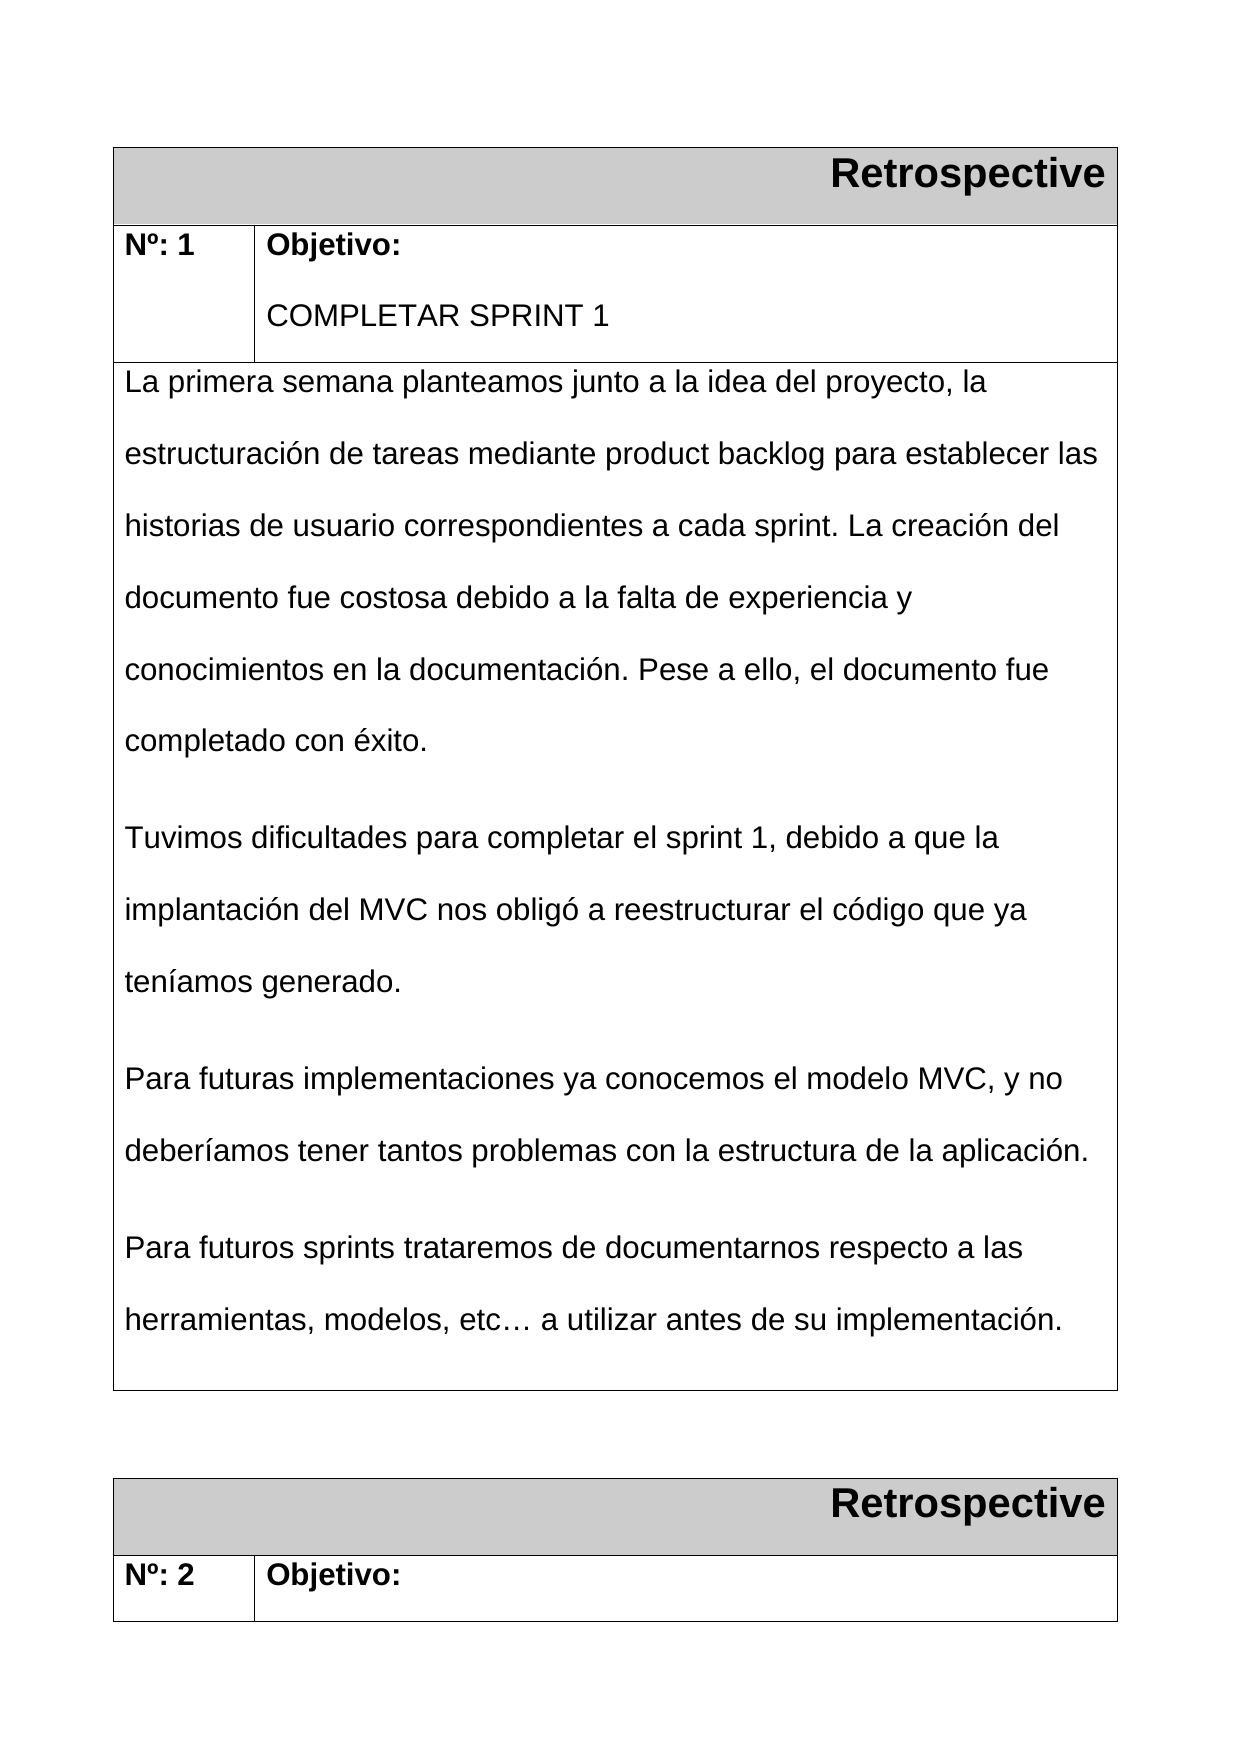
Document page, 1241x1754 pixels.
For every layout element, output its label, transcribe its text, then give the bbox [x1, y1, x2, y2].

table_header Retrospective [114, 1479, 1117, 1555]
table_cell Objetivo: COMPLETAR SPRINT 1 [255, 226, 1117, 362]
table_cell La primera semana planteamos junto a la idea del proyecto, la estructuración de tareas mediante product backlog para establecer las historias de usuario correspondientes a cada sprint. La creación del documento fue costosa debido a la falta de experiencia y conocimientos en la documentación. Pese a ello, el documento fue completado con éxito. Tuvimos dificultades para completar el sprint 1, debido a que la implantación del MVC nos obligó a reestructurar el código que ya teníamos generado. Para futuras implementaciones ya conocemos el modelo MVC, y no deberíamos tener tantos problemas con la estructura de la aplicación. Para futuros sprints trataremos de documentarnos respecto a las herramientas, modelos, etc… a utilizar antes de su implementación. [114, 363, 1117, 1390]
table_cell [255, 1556, 1117, 1621]
table_cell Nº: 2 [114, 1556, 254, 1621]
table_header Retrospective [114, 148, 1117, 224]
table_cell Nº: 1 [114, 226, 254, 362]
